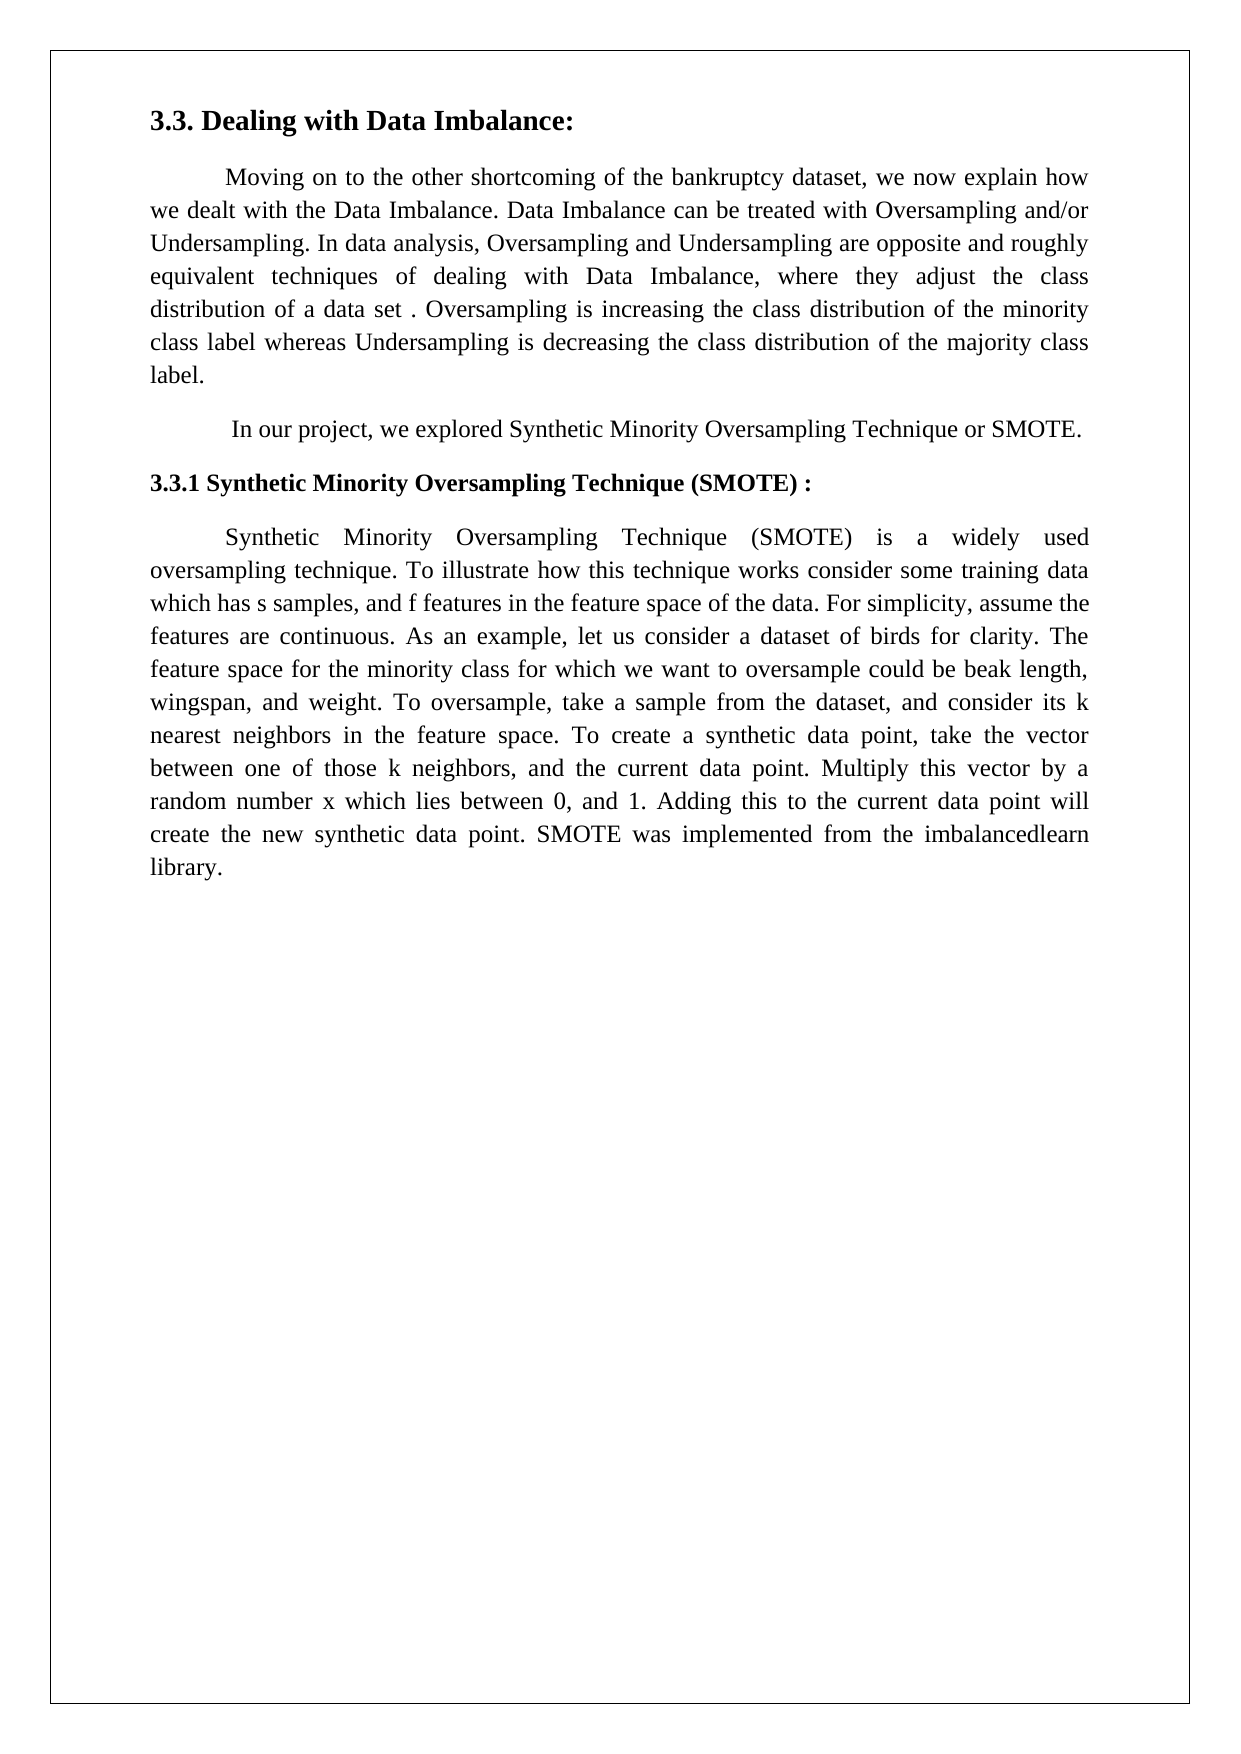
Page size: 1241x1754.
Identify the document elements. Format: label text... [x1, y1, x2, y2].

text 3.3. Dealing with Data Imbalance: [150, 103, 1090, 137]
text Synthetic Minority Oversampling Technique (SMOTE) is a widely used oversampling technique. To illustrate how this technique works consider some training data which has s samples, and f features in the feature space of the data. For simplicity, assume the features are continuous. As an example, let us consider a dataset of birds for clarity. The feature space for the minority class for which we want to oversample could be beak length, wingspan, and weight. To oversample, take a sample from the dataset, and consider its k nearest neighbors in the feature space. To create a synthetic data point, take the vector between one of those k neighbors, and the current data point. Multiply this vector by a random number x which lies between 0, and 1. Adding this to the current data point will create the new synthetic data point. SMOTE was implemented from the imbalancedlearn library. [150, 522, 1090, 881]
text 3.3.1 Synthetic Minority Oversampling Technique (SMOTE) : [150, 468, 1090, 497]
text Moving on to the other shortcoming of the bankruptcy dataset, we now explain how we dealt with the Data Imbalance. Data Imbalance can be treated with Oversampling and/or Undersampling. In data analysis, Oversampling and Undersampling are opposite and roughly equivalent techniques of dealing with Data Imbalance, where they adjust the class distribution of a data set . Oversampling is increasing the class distribution of the minority class label whereas Undersampling is decreasing the class distribution of the majority class label. [150, 162, 1090, 389]
text In our project, we explored Synthetic Minority Oversampling Technique or SMOTE. [150, 414, 1090, 443]
